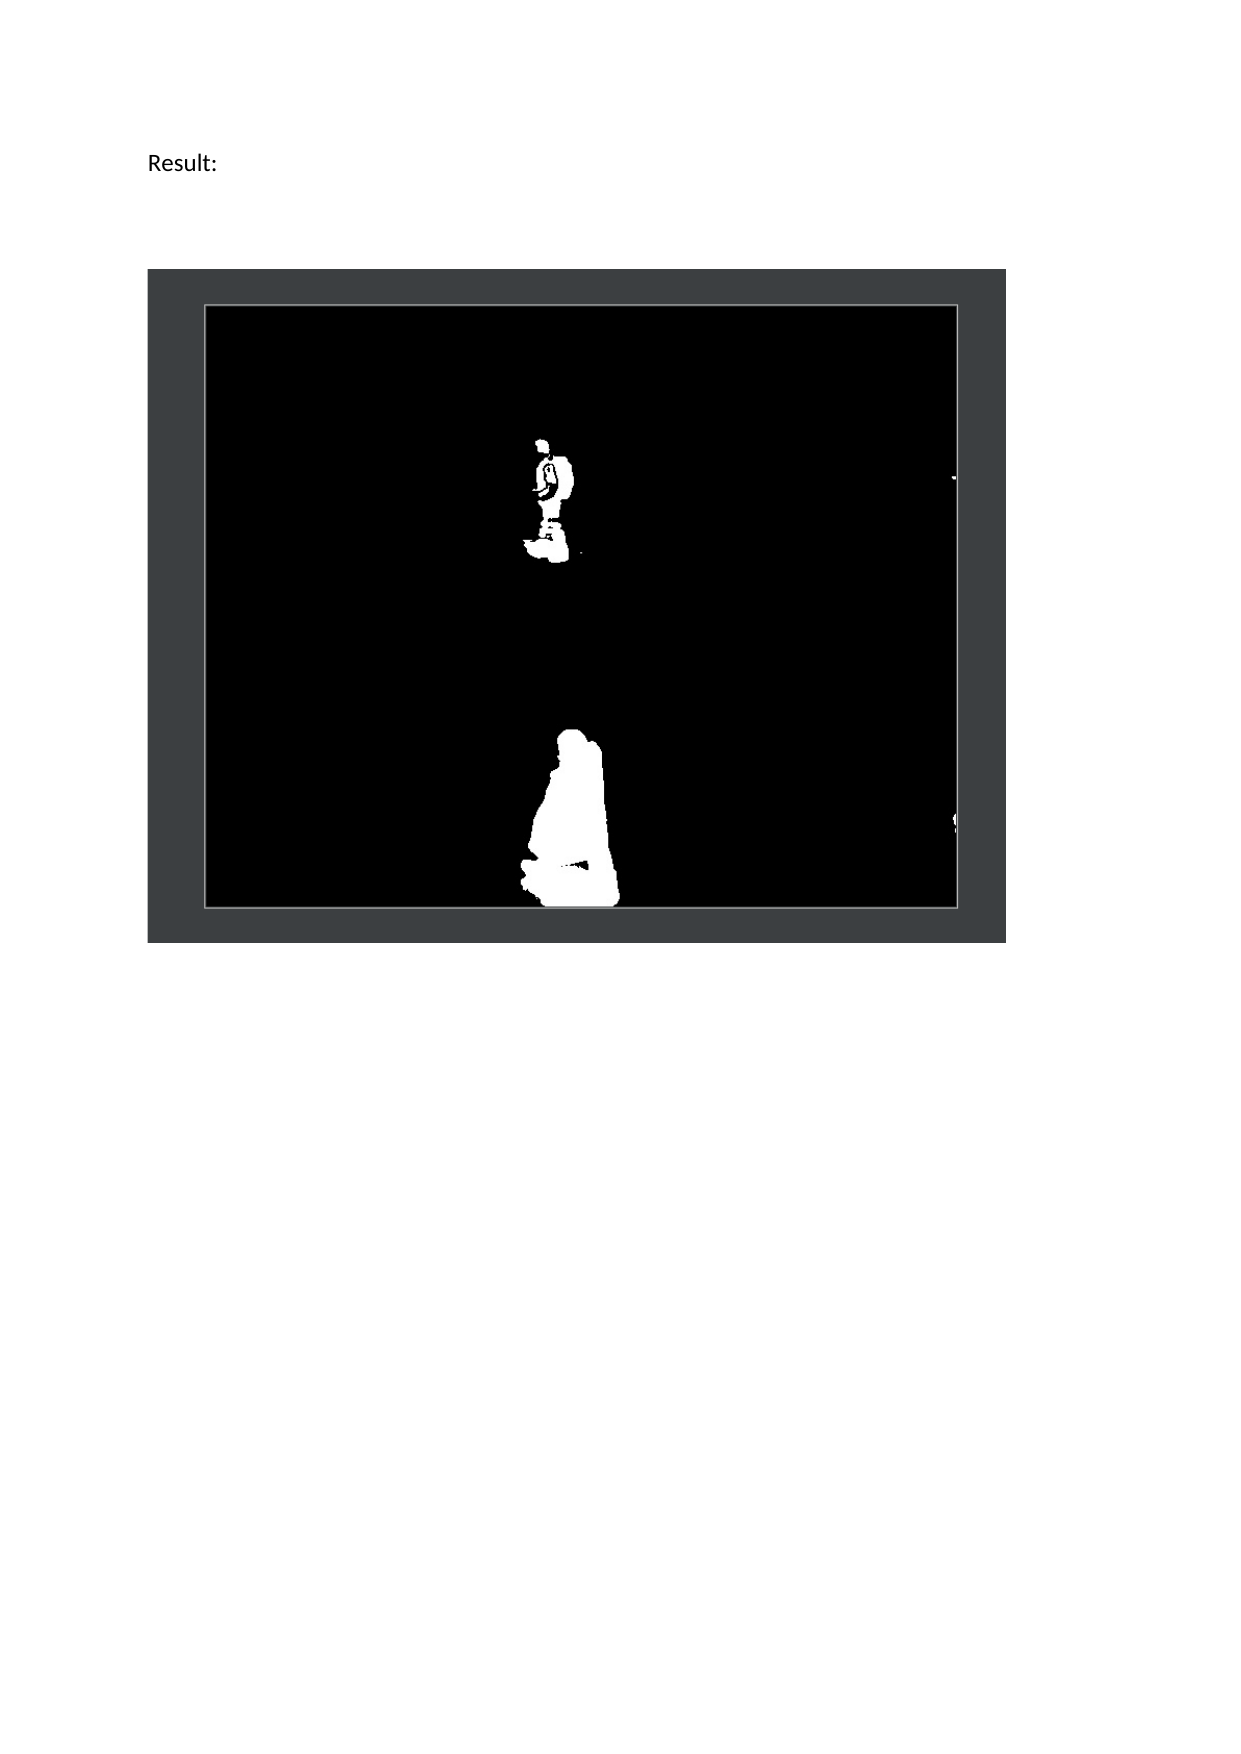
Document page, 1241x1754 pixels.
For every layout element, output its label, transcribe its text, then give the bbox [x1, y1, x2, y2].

text Result: [148, 148, 1093, 178]
picture [147, 269, 1006, 943]
